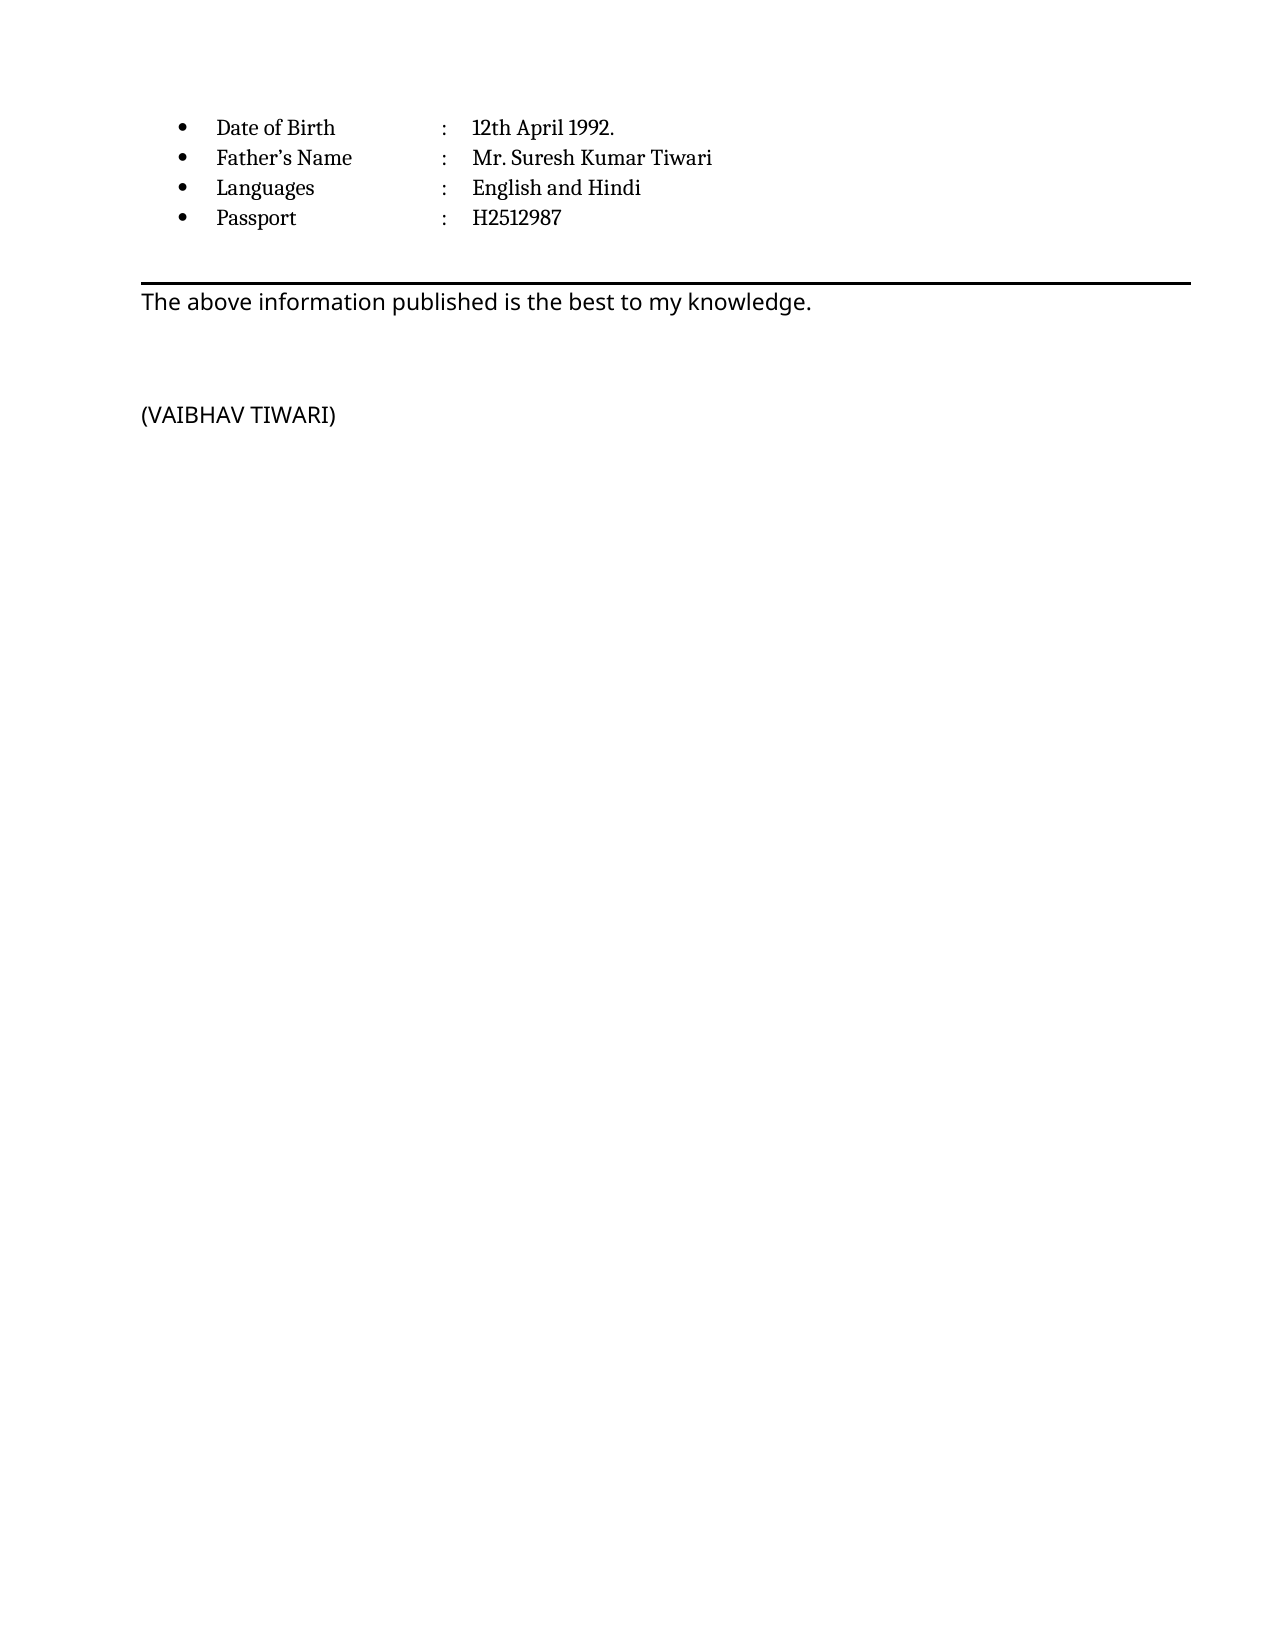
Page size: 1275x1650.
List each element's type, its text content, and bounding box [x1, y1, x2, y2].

list Father’s Name : Mr. Suresh Kumar Tiwari [178, 145, 1191, 171]
list Date of Birth : 12th April 1992. [178, 114, 1191, 141]
text The above information published is the best to my knowledge. [141, 285, 1191, 317]
list Passport : H2512987 [178, 205, 1191, 232]
list Languages : English and Hindi [178, 175, 1191, 201]
text (VAIBHAV TIWARI) [141, 399, 1191, 430]
